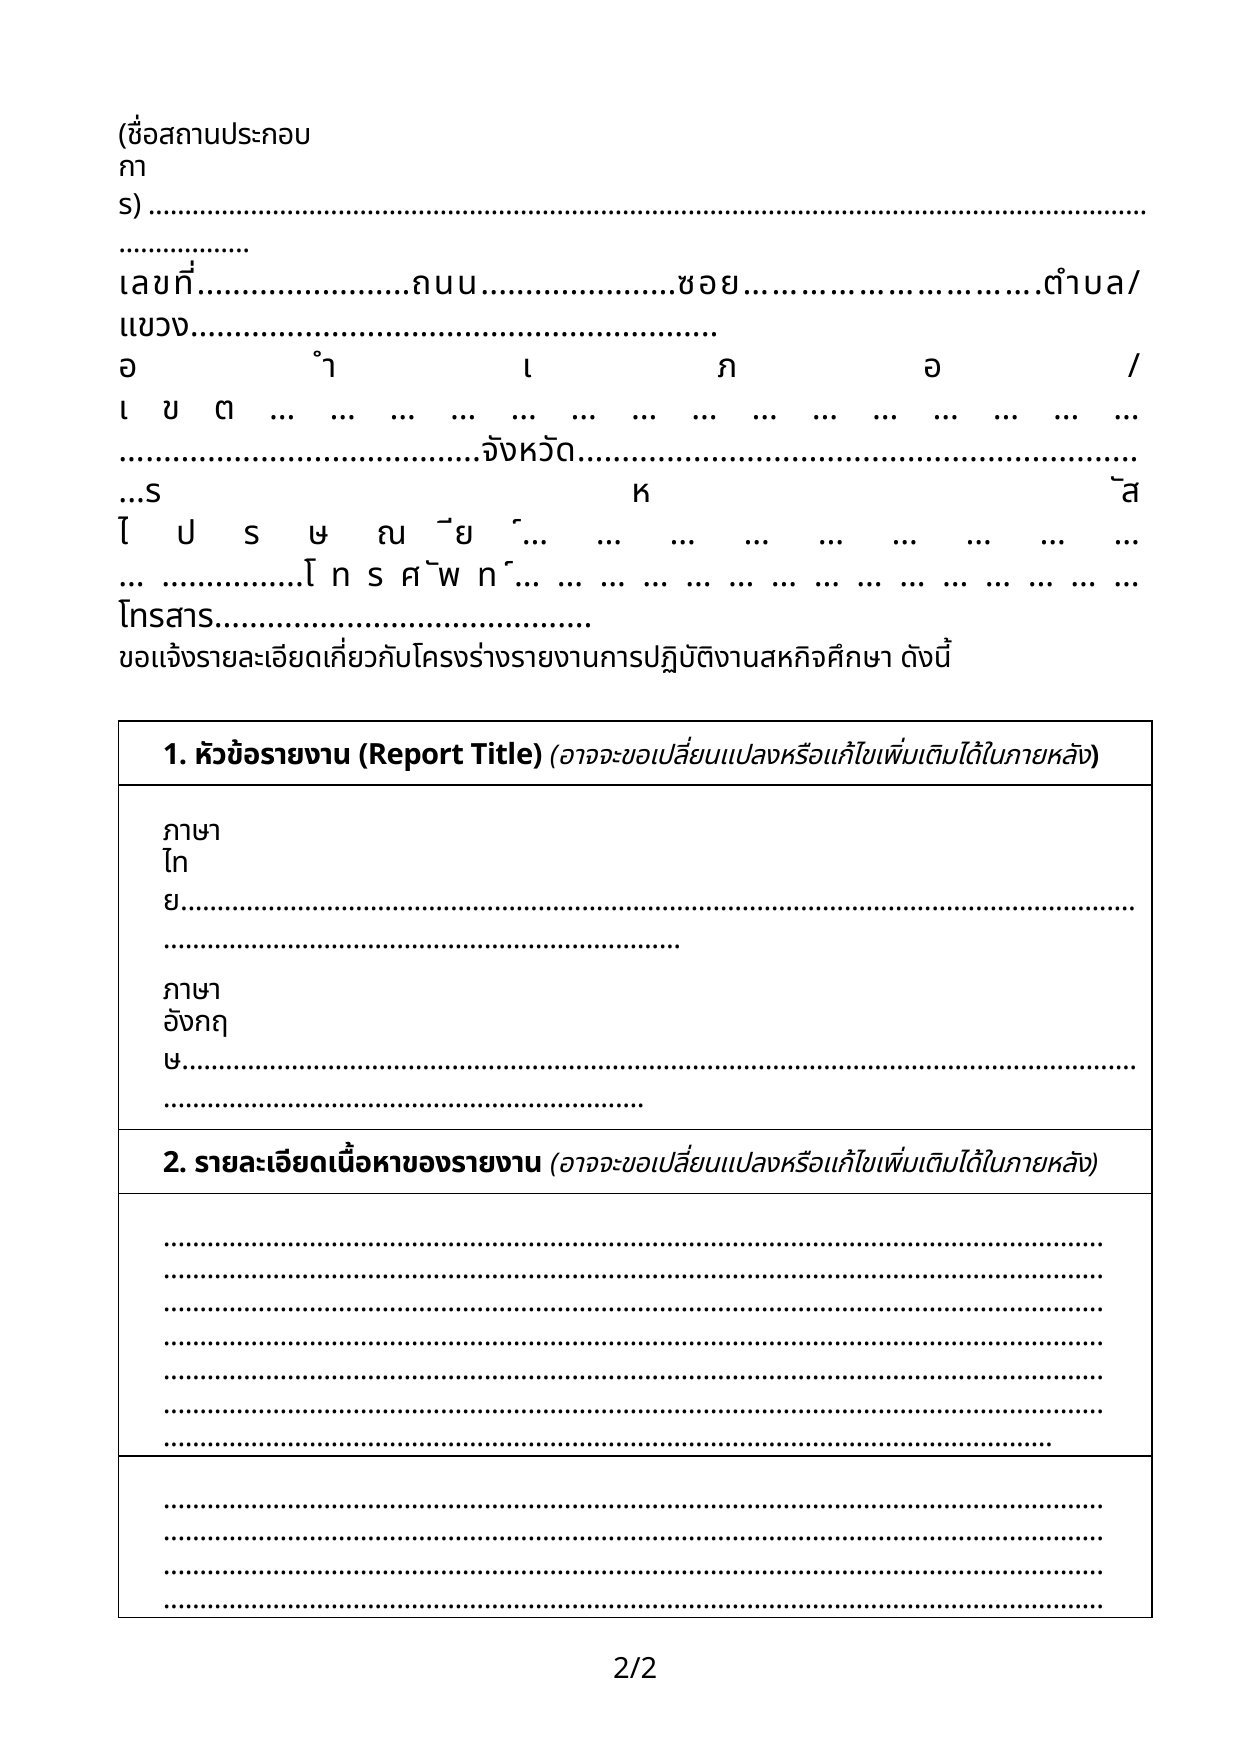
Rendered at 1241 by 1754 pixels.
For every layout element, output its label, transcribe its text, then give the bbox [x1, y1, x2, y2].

text เลขที่........................ถนน......................ซอย………………………….ตำบล/แขวง…………..........……………………………….. [118, 261, 1140, 344]
table_cell ภาษาไทย.......................................................................................................................................................................................................... ภาษาอังกฤษ..................................................................................................................................................................................................... [119, 786, 1151, 1128]
text อำเภอ/เขต………………………………………….………...........……………..จังหวัด..................................................................รหัสไปรษณีย์…………………………................โทรศัพท์………………………………………โทรสาร……………..………….…………. [118, 344, 1140, 636]
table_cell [119, 1457, 1151, 1617]
table_cell 2. รายละเอียดเนื้อหาของรายงาน (อาจจะขอเปลี่ยนแปลงหรือแก้ไขเพิ่มเติมได้ในภายหลัง) [119, 1130, 1151, 1193]
table_header 1. หัวข้อรายงาน (Report Title) (อาจจะขอเปลี่ยนแปลงหรือแก้ไขเพิ่มเติมได้ในภายหลัง) [119, 722, 1151, 784]
table_cell ................................................................................................................................................................................................................................................................................................................................................................................................................................................................................................................................................................................................................................................................................................................................................................................................................................................................................................................................ [119, 1194, 1151, 1455]
text (ชื่อสถานประกอบการ) ........................................................................................................................................................... [118, 115, 1152, 261]
text ขอแจ้งรายละเอียดเกี่ยวกับโครงร่างรายงานการปฏิบัติงานสหกิจศึกษา ดังนี้ [118, 636, 1186, 680]
